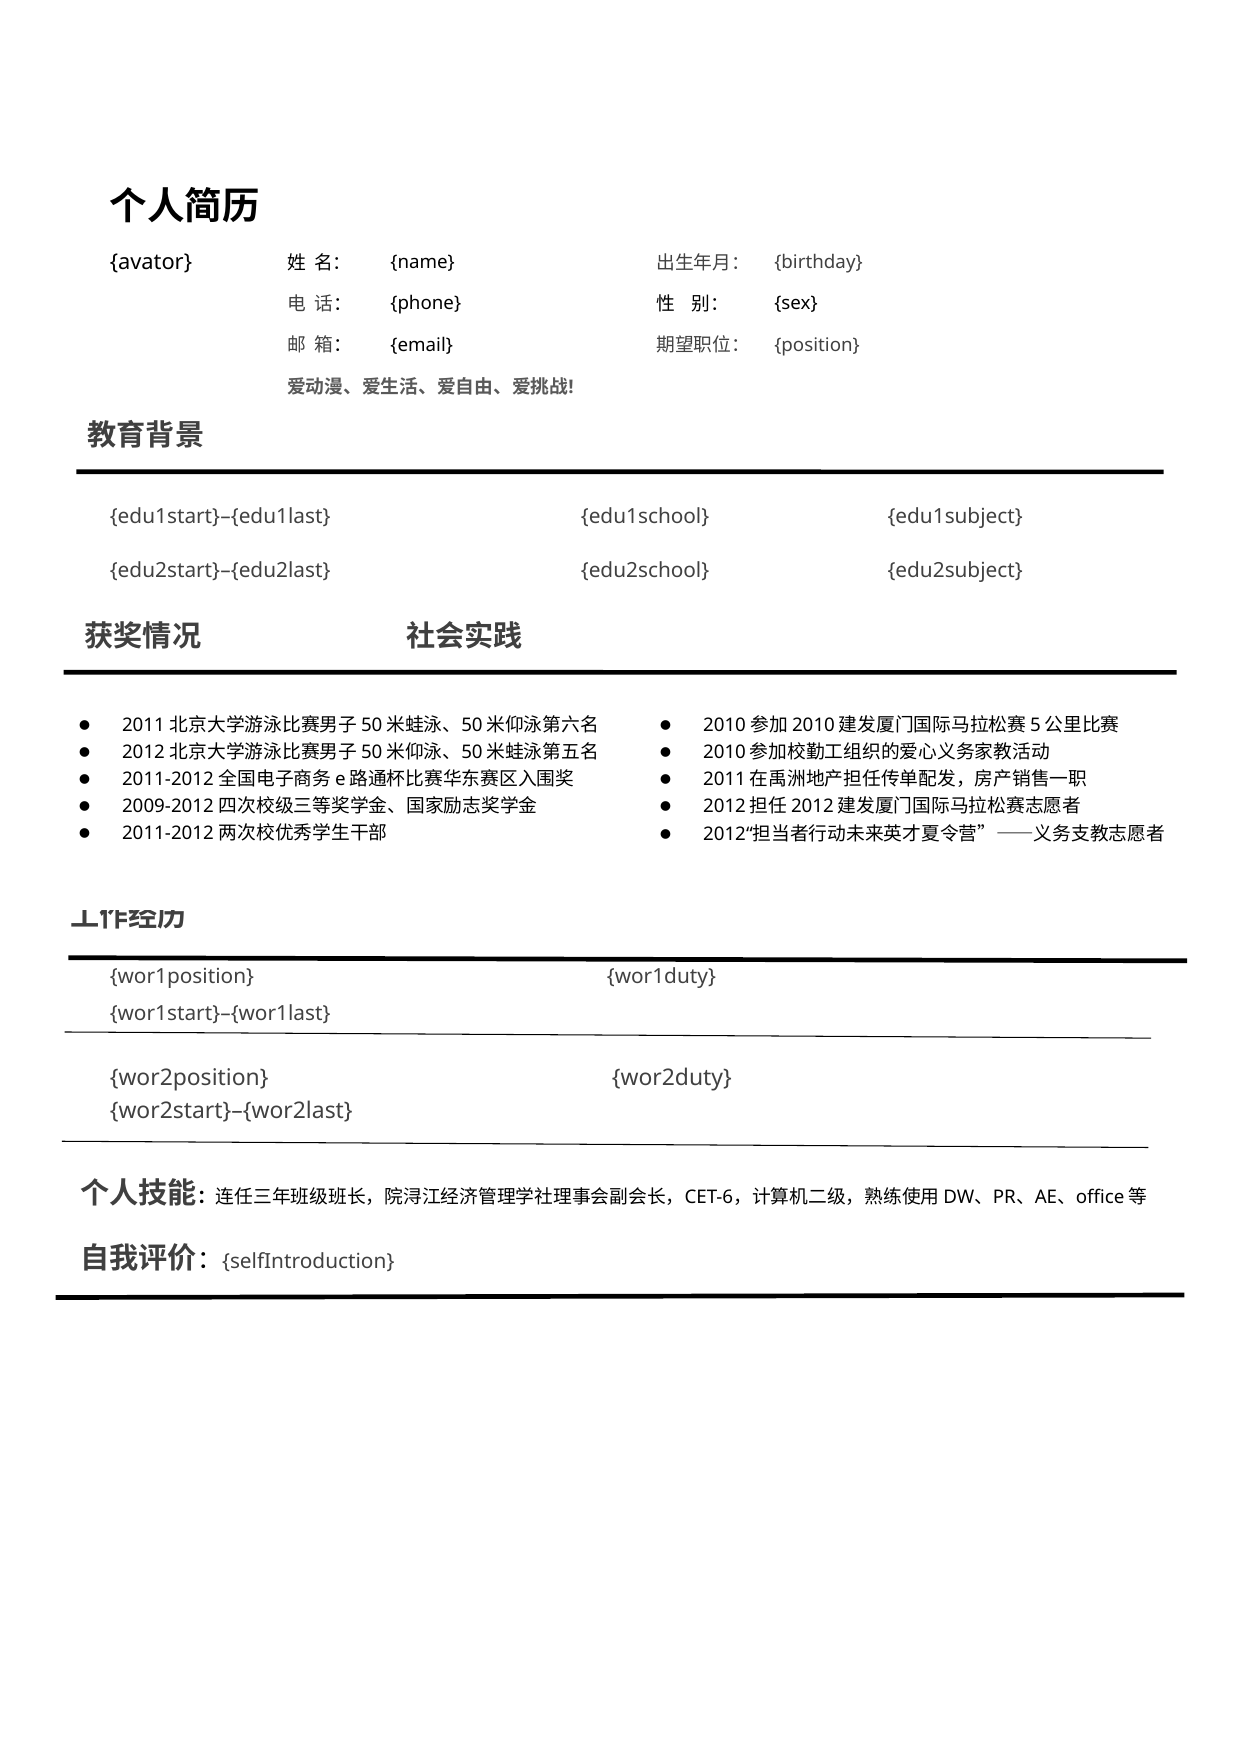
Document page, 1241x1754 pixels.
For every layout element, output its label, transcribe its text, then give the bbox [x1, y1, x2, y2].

table_header {edu1subject} [823, 499, 1088, 554]
table_cell {avator} [98, 236, 276, 401]
table_cell {wor2start}–{wor2last} [98, 1093, 600, 1126]
table_header {edu1school} [468, 499, 822, 554]
table_cell 自我评价：{selfIntroduction} [69, 1223, 1162, 1288]
table_cell {name} [379, 236, 645, 277]
table_header {edu1start}–{edu1last} [98, 499, 467, 554]
table_cell 电 话： [276, 277, 379, 318]
table_cell 出生年月： [645, 236, 763, 277]
table_cell 姓 名： [276, 236, 379, 277]
table_cell 爱动漫、爱生活、爱自由、爱挑战! [276, 360, 1052, 401]
table_cell {phone} [379, 277, 645, 318]
table_header {wor2position} [98, 1061, 600, 1093]
table_cell {edu2subject} [823, 554, 1088, 602]
table_cell {wor1start}–{wor1last} [98, 996, 595, 1028]
table_cell {edu2start}–{edu2last} [98, 554, 467, 602]
table_cell {edu2school} [468, 554, 822, 602]
table_cell 邮 箱： [276, 319, 379, 360]
table_header {wor1position} [98, 964, 595, 996]
table_cell {sex} [763, 277, 1052, 318]
table_cell {email} [379, 319, 645, 360]
table_header 个人技能：连任三年班级班长，院浔江经济管理学社理事会副会长，CET-6，计算机二级，熟练使用DW、PR、AE、office等 [69, 1158, 1162, 1223]
table_cell {position} [763, 319, 1052, 360]
table_cell {birthday} [763, 236, 1052, 277]
table_cell 性 别： [645, 277, 763, 318]
table_header 个人简历 [98, 162, 1052, 236]
table_header {wor2duty} [600, 1061, 1052, 1126]
table_cell 期望职位： [645, 319, 763, 360]
table_header {wor1duty} [595, 964, 1052, 1028]
